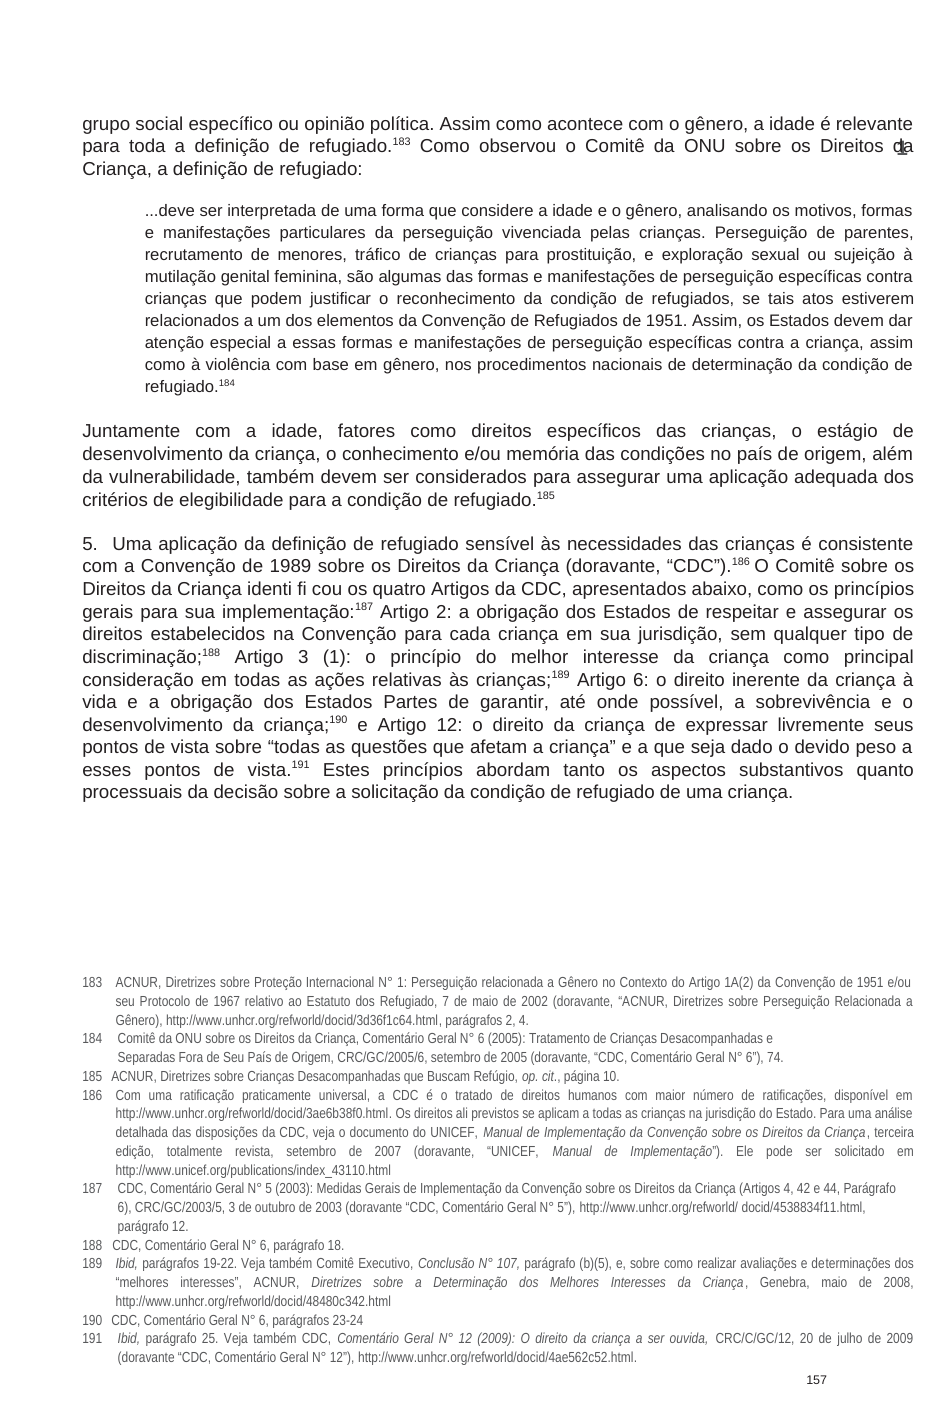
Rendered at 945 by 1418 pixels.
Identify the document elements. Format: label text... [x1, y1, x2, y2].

text ...deve ser interpretada de uma forma que considere a idade e o gênero, analisando os motivos, formas e manifestações particulares da perseguição vivenciada pelas crianças. Perseguição de parentes, recrutamento de menores, tráfico de crianças para prostituição, e exploração sexual ou sujeição à mutilação genital feminina, são algumas das formas e manifestações de perseguição específicas contra crianças que podem justificar o reconhecimento da condição de refugiados, se tais atos estiverem relacionados a um dos elementos da Convenção de Refugiados de 1951. Assim, os Estados devem dar atenção especial a essas formas e manifestações de perseguição específicas contra a criança, assim como à violência com base em gênero, nos procedimentos nacionais de determinação da condição de refugiado. [144, 201, 914, 396]
list Uma aplicação da definição de refugiado sensível às necessidades das crianças é consistente com a Convenção de 1989 sobre os Direitos da Criança (doravante, “CDC”). O Comitê sobre os Direitos da Criança identi fi cou os quatro Artigos da CDC, apresentados abaixo, como os princípios gerais para sua implementação: Artigo 2: a obrigação dos Estados de respeitar e assegurar os direitos estabelecidos na Convenção para cada criança em sua jurisdição, sem qualquer tipo de discriminação; Artigo 3 (1): o princípio do melhor interesse da criança como principal consideração em todas as ações relativas às crianças; Artigo 6: o direito inerente da criança à vida e a obrigação dos Estados Partes de garantir, até onde possível, a sobrevivência e o desenvolvimento da criança; e Artigo 12: o direito da criança de expressar livremente seus pontos de vista sobre “todas as questões que afetam a criança” e a que seja dado o devido peso a esses pontos de vista. Estes princípios abordam tanto os aspectos substantivos quanto processuais da decisão sobre a solicitação da condição de refugiado de uma criança. [82, 533, 914, 803]
text grupo social específico ou opinião política. Assim como acontece com o gênero, a idade é relevante para toda a definição de refugiado. Como observou o Comitê da ONU sobre os Direitos da Criança, a definição de refugiado: [82, 112, 914, 179]
text Juntamente com a idade, fatores como direitos específicos das crianças, o estágio de desenvolvimento da criança, o conhecimento e/ou memória das condições no país de origem, além da vulnerabilidade, também devem ser considerados para assegurar uma aplicação adequada dos critérios de elegibilidade para a condição de refugiado. [82, 420, 914, 510]
